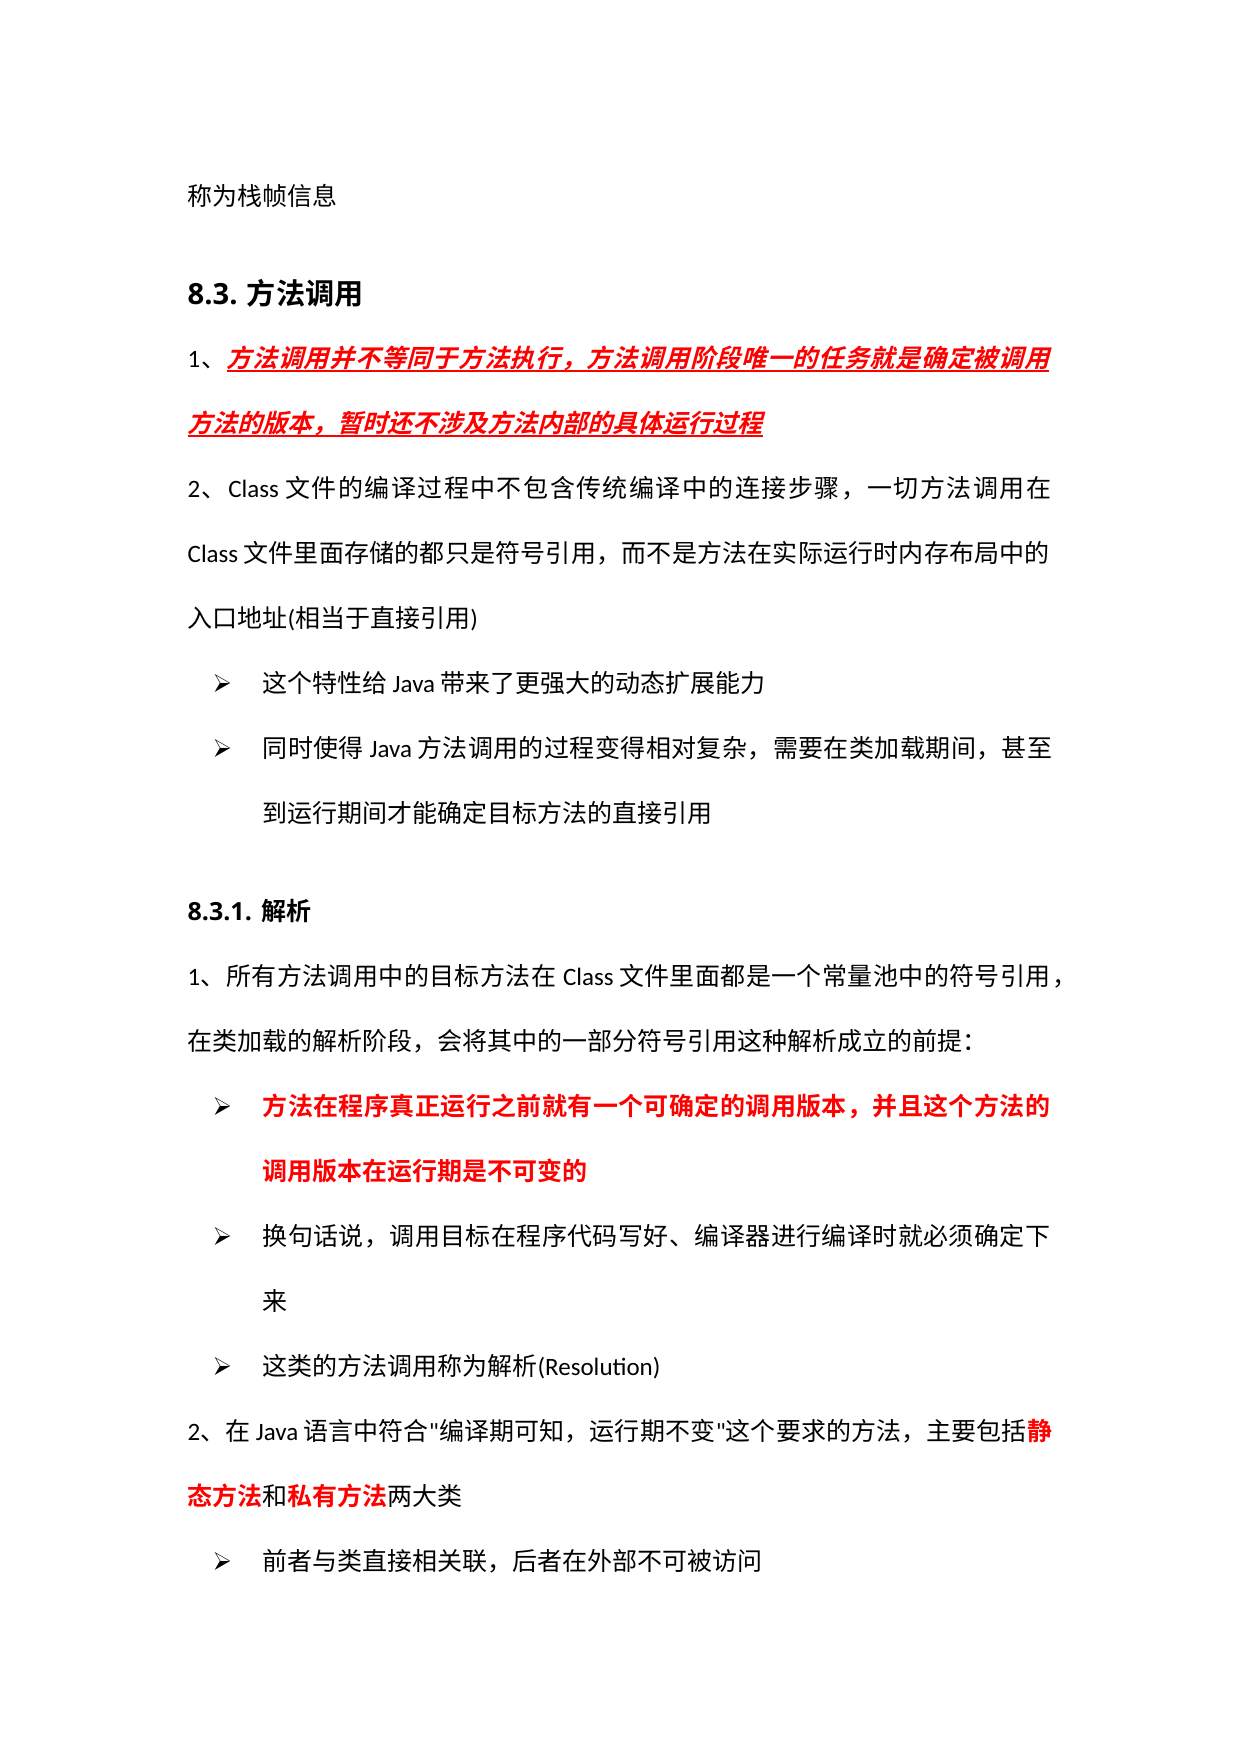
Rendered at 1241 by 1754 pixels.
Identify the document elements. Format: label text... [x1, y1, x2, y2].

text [187, 162, 1053, 227]
text 1、方法调用并不等同于方法执行，方法调用阶段唯一的任务就是确定被调用方法的版本，暂时还不涉及方法内部的具体运行过程 [187, 324, 1053, 454]
list 这类的方法调用称为解析(Resolution) [212, 1332, 1053, 1397]
list 方法在程序真正运行之前就有一个可确定的调用版本，并且这个方法的调用版本在运行期是不可变的 [212, 1072, 1053, 1202]
subtitle 解析 [187, 877, 1053, 942]
text 2、Class文件的编译过程中不包含传统编译中的连接步骤，一切方法调用在Class文件里面存储的都只是符号引用，而不是方法在实际运行时内存布局中的入口地址(相当于直接引用) [187, 454, 1053, 649]
text 2、在Java语言中符合"编译期可知，运行期不变"这个要求的方法，主要包括静态方法和私有方法两大类 [187, 1397, 1053, 1527]
subtitle 方法调用 [187, 259, 1053, 324]
list 这个特性给Java带来了更强大的动态扩展能力 [212, 649, 1053, 714]
list 同时使得Java方法调用的过程变得相对复杂，需要在类加载期间，甚至到运行期间才能确定目标方法的直接引用 [212, 714, 1053, 844]
list 换句话说，调用目标在程序代码写好、编译器进行编译时就必须确定下来 [212, 1202, 1053, 1332]
text 1、所有方法调用中的目标方法在Class文件里面都是一个常量池中的符号引用，在类加载的解析阶段，会将其中的一部分符号引用这种解析成立的前提： [187, 942, 1053, 1072]
list 前者与类直接相关联，后者在外部不可被访问 [212, 1527, 1053, 1592]
